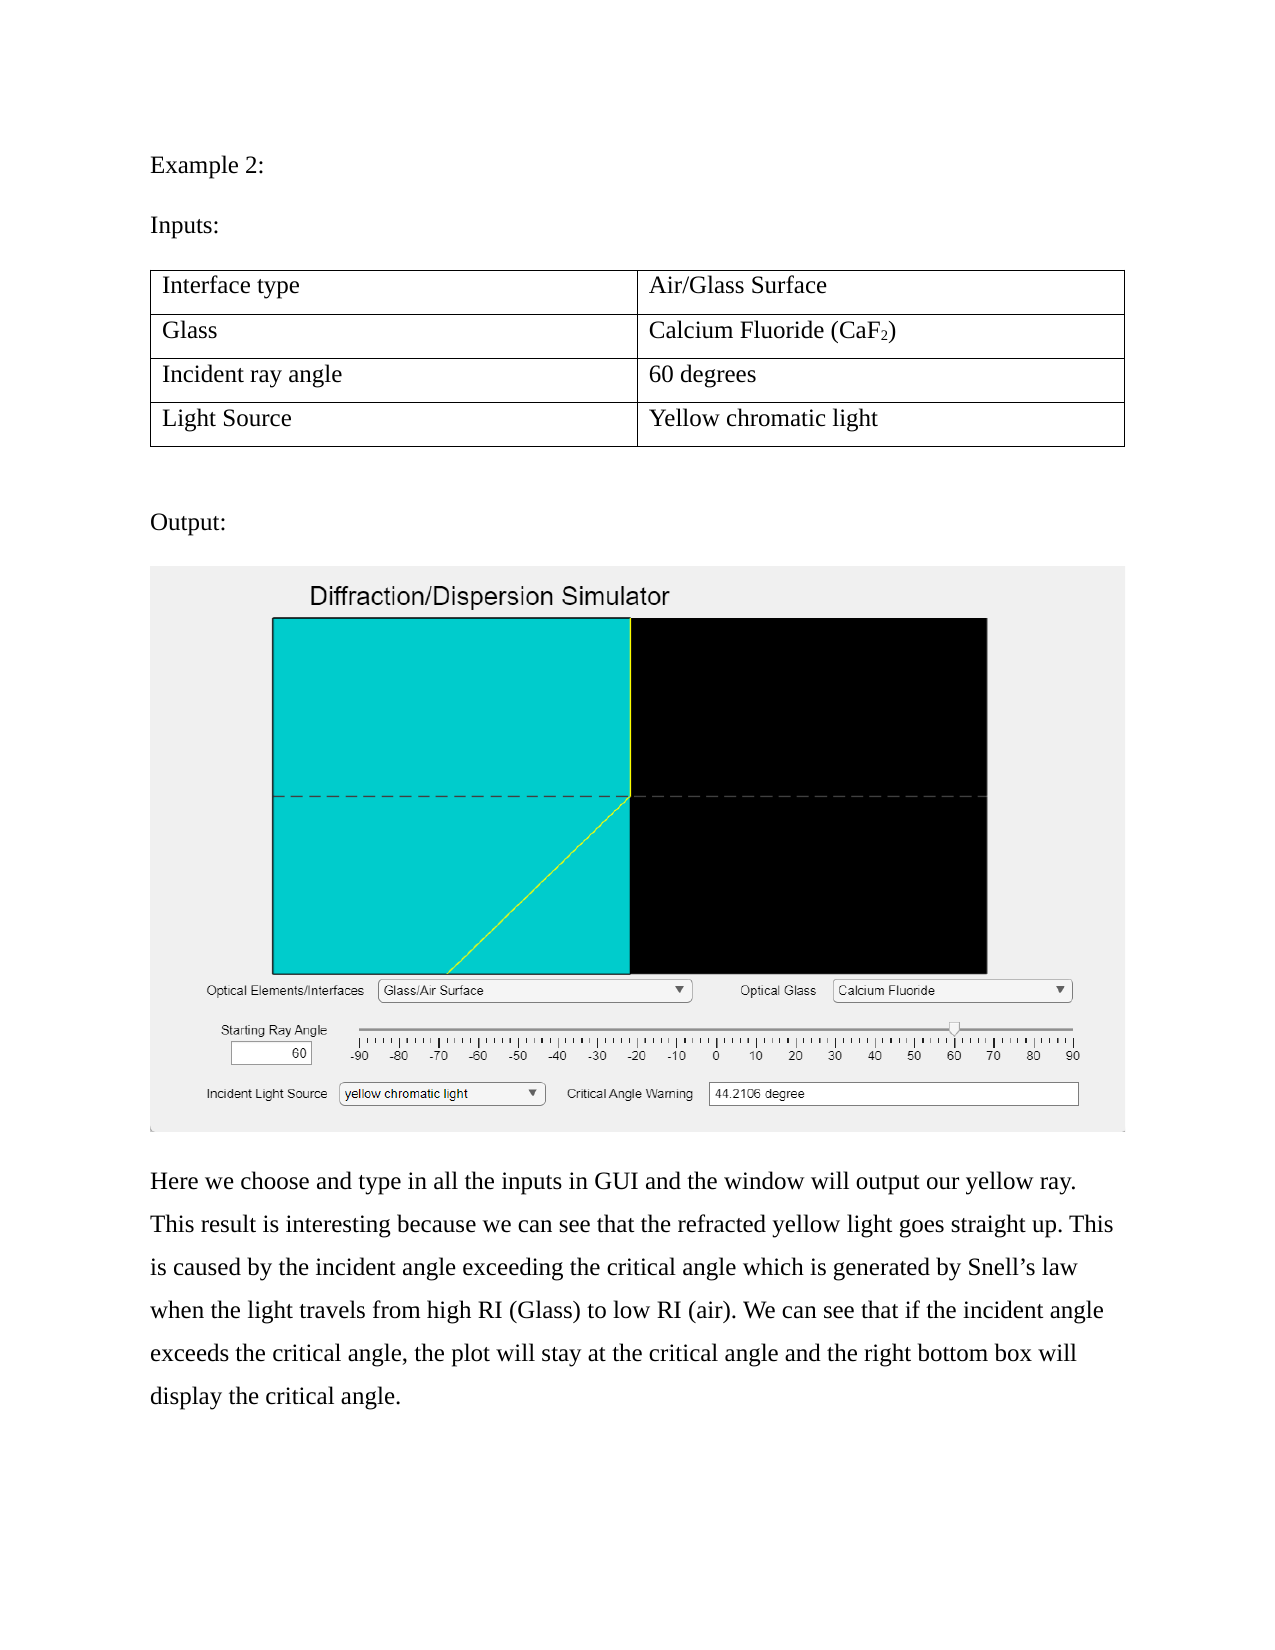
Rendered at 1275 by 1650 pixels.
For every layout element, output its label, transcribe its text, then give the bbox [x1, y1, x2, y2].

table_cell Yellow chromatic light [638, 403, 1124, 446]
text Example 2: [150, 150, 1125, 179]
table_header Interface type [151, 271, 637, 314]
table_cell Glass [151, 315, 637, 358]
table_header Air/Glass Surface [638, 271, 1124, 314]
text Here we choose and type in all the inputs in GUI and the window will output our yellow ray. This result is interesting because we can see that the refracted yellow light goes straight up. This is caused by the incident angle exceeding the critical angle which is generated by Snell’s law when the light travels from high RI (Glass) to low RI (air). We can see that if the incident angle exceeds the critical angle, the plot will stay at the critical angle and the right bottom box will display the critical angle. [150, 1166, 1125, 1410]
table_cell Calcium Fluoride (CaF2) [638, 315, 1124, 358]
table_cell Incident ray angle [151, 359, 637, 402]
table_cell 60 degrees [638, 359, 1124, 402]
picture [150, 566, 1125, 1132]
table_cell Light Source [151, 403, 637, 446]
text Inputs: [150, 210, 1125, 238]
text Output: [150, 507, 1125, 535]
